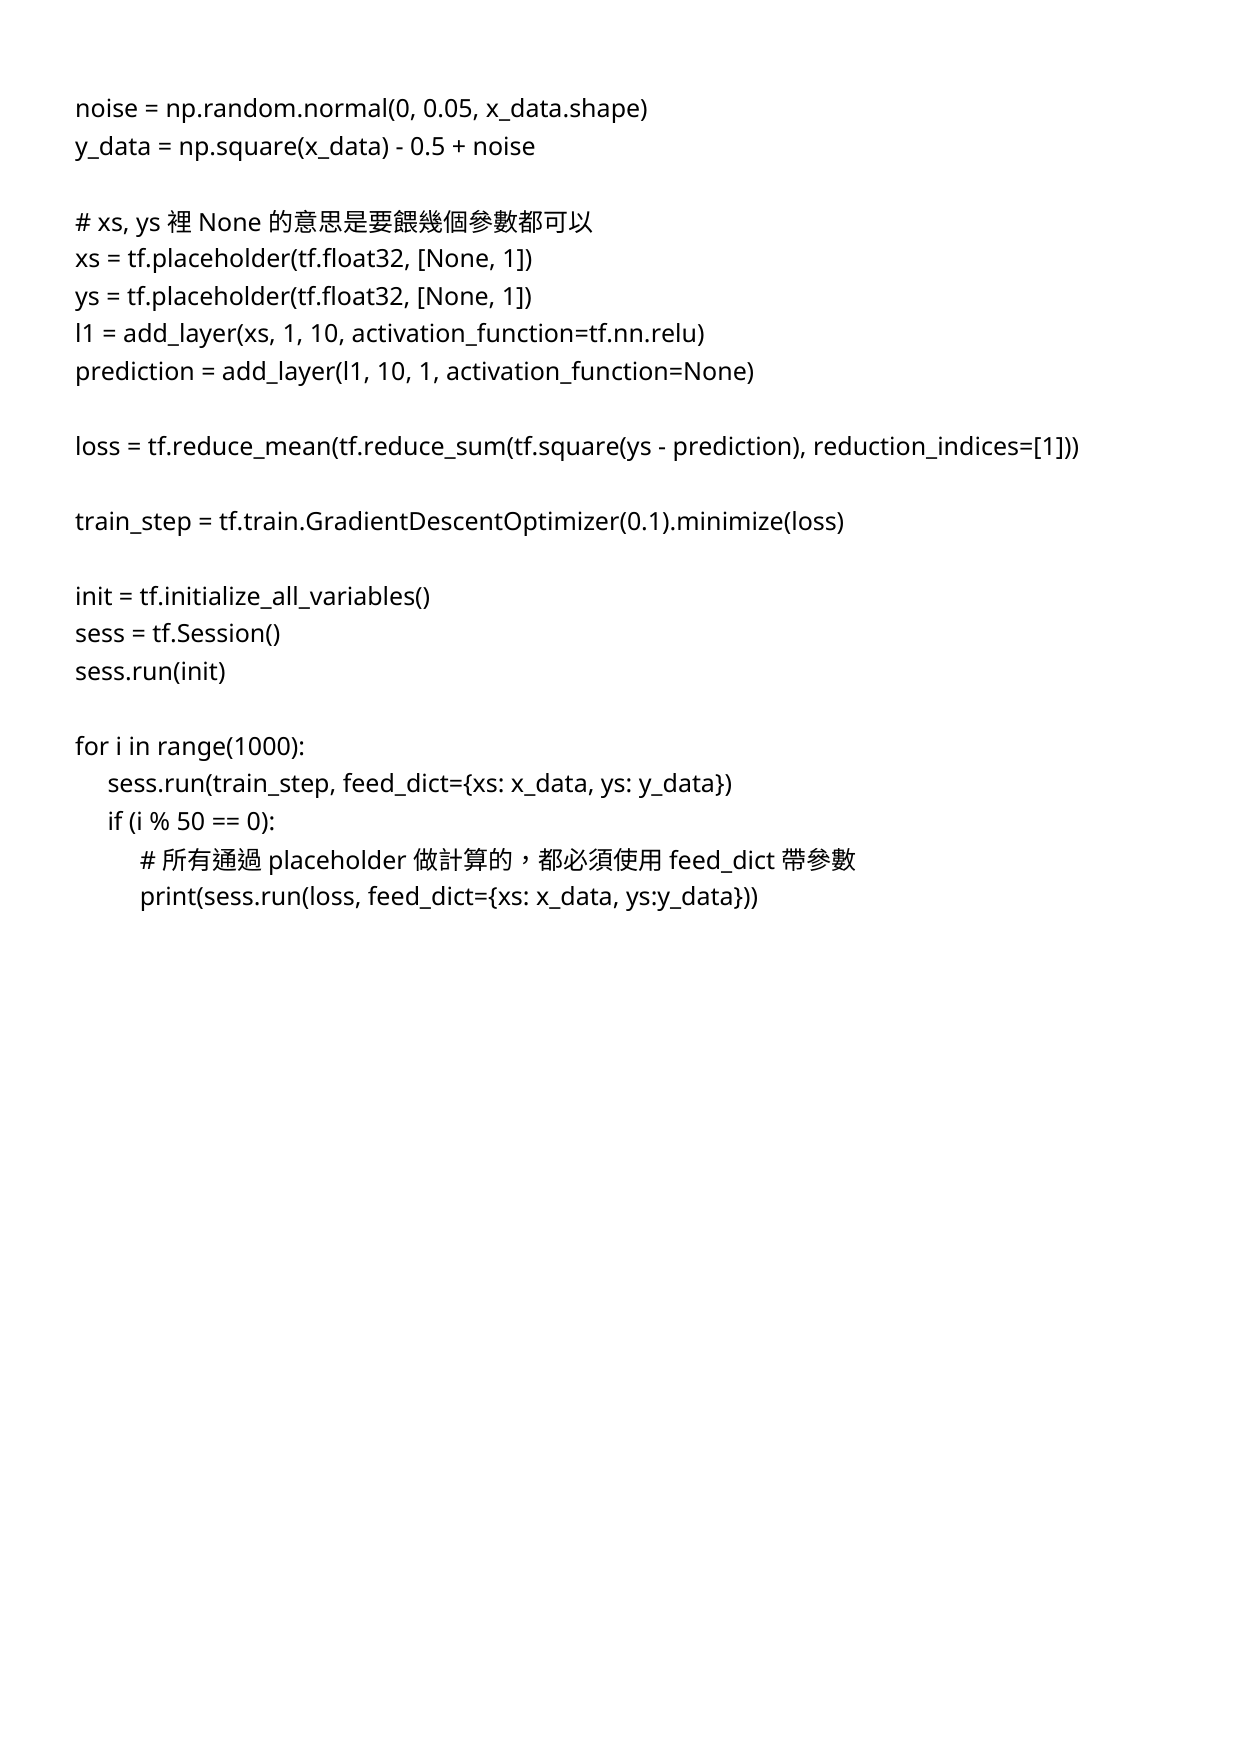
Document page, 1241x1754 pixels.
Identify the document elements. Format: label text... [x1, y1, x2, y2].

text ys = tf.placeholder(tf.float32, [None, 1]) [75, 277, 1165, 314]
text sess.run(train_step, feed_dict={xs: x_data, ys: y_data}) [75, 764, 1165, 802]
text train_step = tf.train.GradientDescentOptimizer(0.1).minimize(loss) [75, 502, 1165, 539]
text if (i % 50 == 0): [75, 802, 1165, 839]
text y_data = np.square(x_data) - 0.5 + noise [75, 127, 1165, 164]
text l1 = add_layer(xs, 1, 10, activation_function=tf.nn.relu) [75, 314, 1165, 352]
text noise = np.random.normal(0, 0.05, x_data.shape) [75, 89, 1165, 127]
text xs = tf.placeholder(tf.float32, [None, 1]) [75, 239, 1165, 277]
text # xs, ys 裡 None 的意思是要餵幾個參數都可以 [75, 202, 1165, 239]
text sess = tf.Session() [75, 614, 1165, 652]
text loss = tf.reduce_mean(tf.reduce_sum(tf.square(ys - prediction), reduction_indices=[1])) [75, 427, 1165, 464]
text for i in range(1000): [75, 727, 1165, 764]
text # 所有通過 placeholder 做計算的，都必須使用 feed_dict 帶參數 [75, 839, 1165, 877]
text init = tf.initialize_all_variables() [75, 577, 1165, 614]
text sess.run(init) [75, 652, 1165, 689]
text print(sess.run(loss, feed_dict={xs: x_data, ys:y_data})) [75, 877, 1165, 914]
text prediction = add_layer(l1, 10, 1, activation_function=None) [75, 352, 1165, 389]
